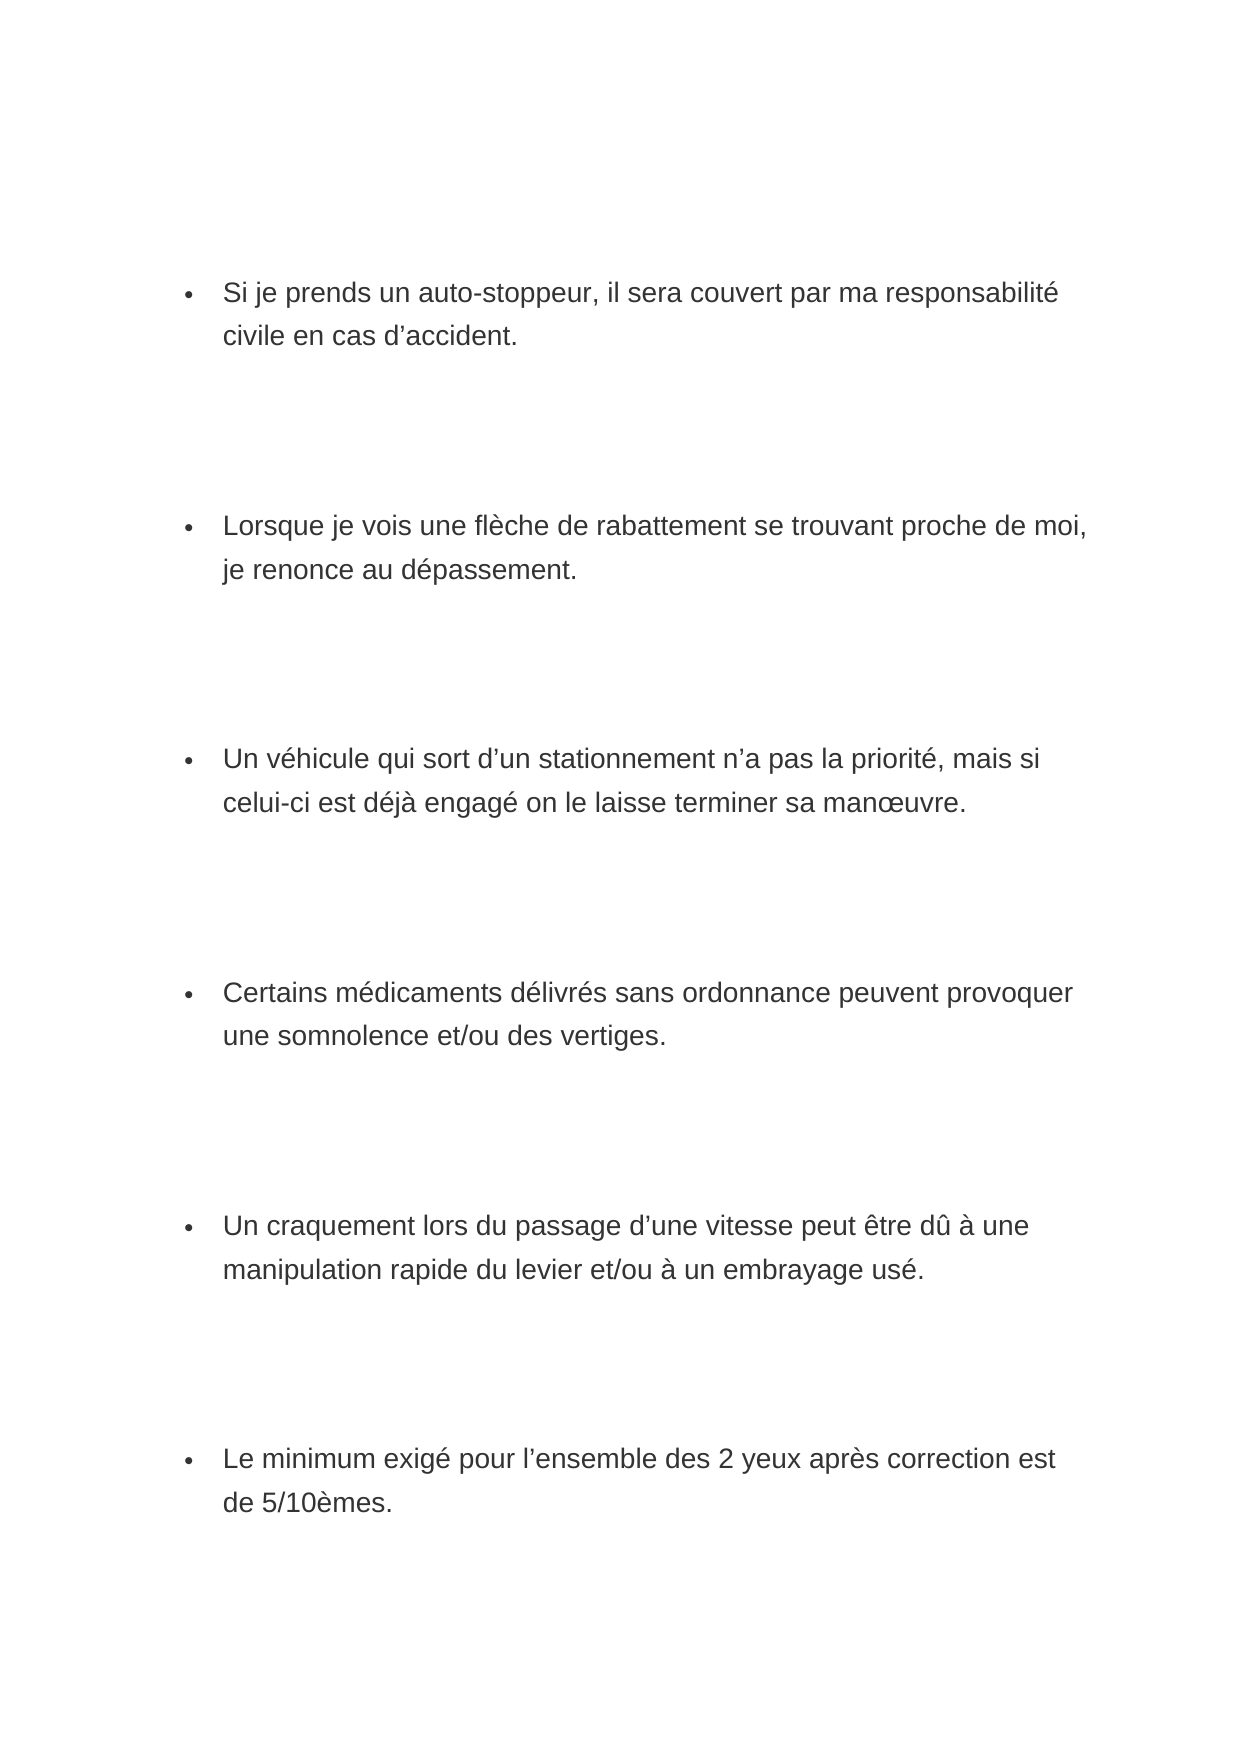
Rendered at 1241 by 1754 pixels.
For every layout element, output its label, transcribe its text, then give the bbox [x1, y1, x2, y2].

list Lorsque je vois une flèche de rabattement se trouvant proche de moi, je renonce au dépassement. [185, 498, 1093, 585]
list Le minimum exigé pour l’ensemble des 2 yeux après correction est de 5/10èmes. [185, 1431, 1093, 1518]
list Si je prends un auto-stoppeur, il sera couvert par ma responsabilité civile en cas d’accident. [185, 264, 1093, 352]
list Un craquement lors du passage d’une vitesse peut être dû à une manipulation rapide du levier et/ou à un embrayage usé. [185, 1198, 1093, 1285]
list Certains médicaments délivrés sans ordonnance peuvent provoquer une somnolence et/ou des vertiges. [185, 964, 1093, 1052]
list Un véhicule qui sort d’un stationnement n’a pas la priorité, mais si celui-ci est déjà engagé on le laisse terminer sa manœuvre. [185, 731, 1093, 818]
